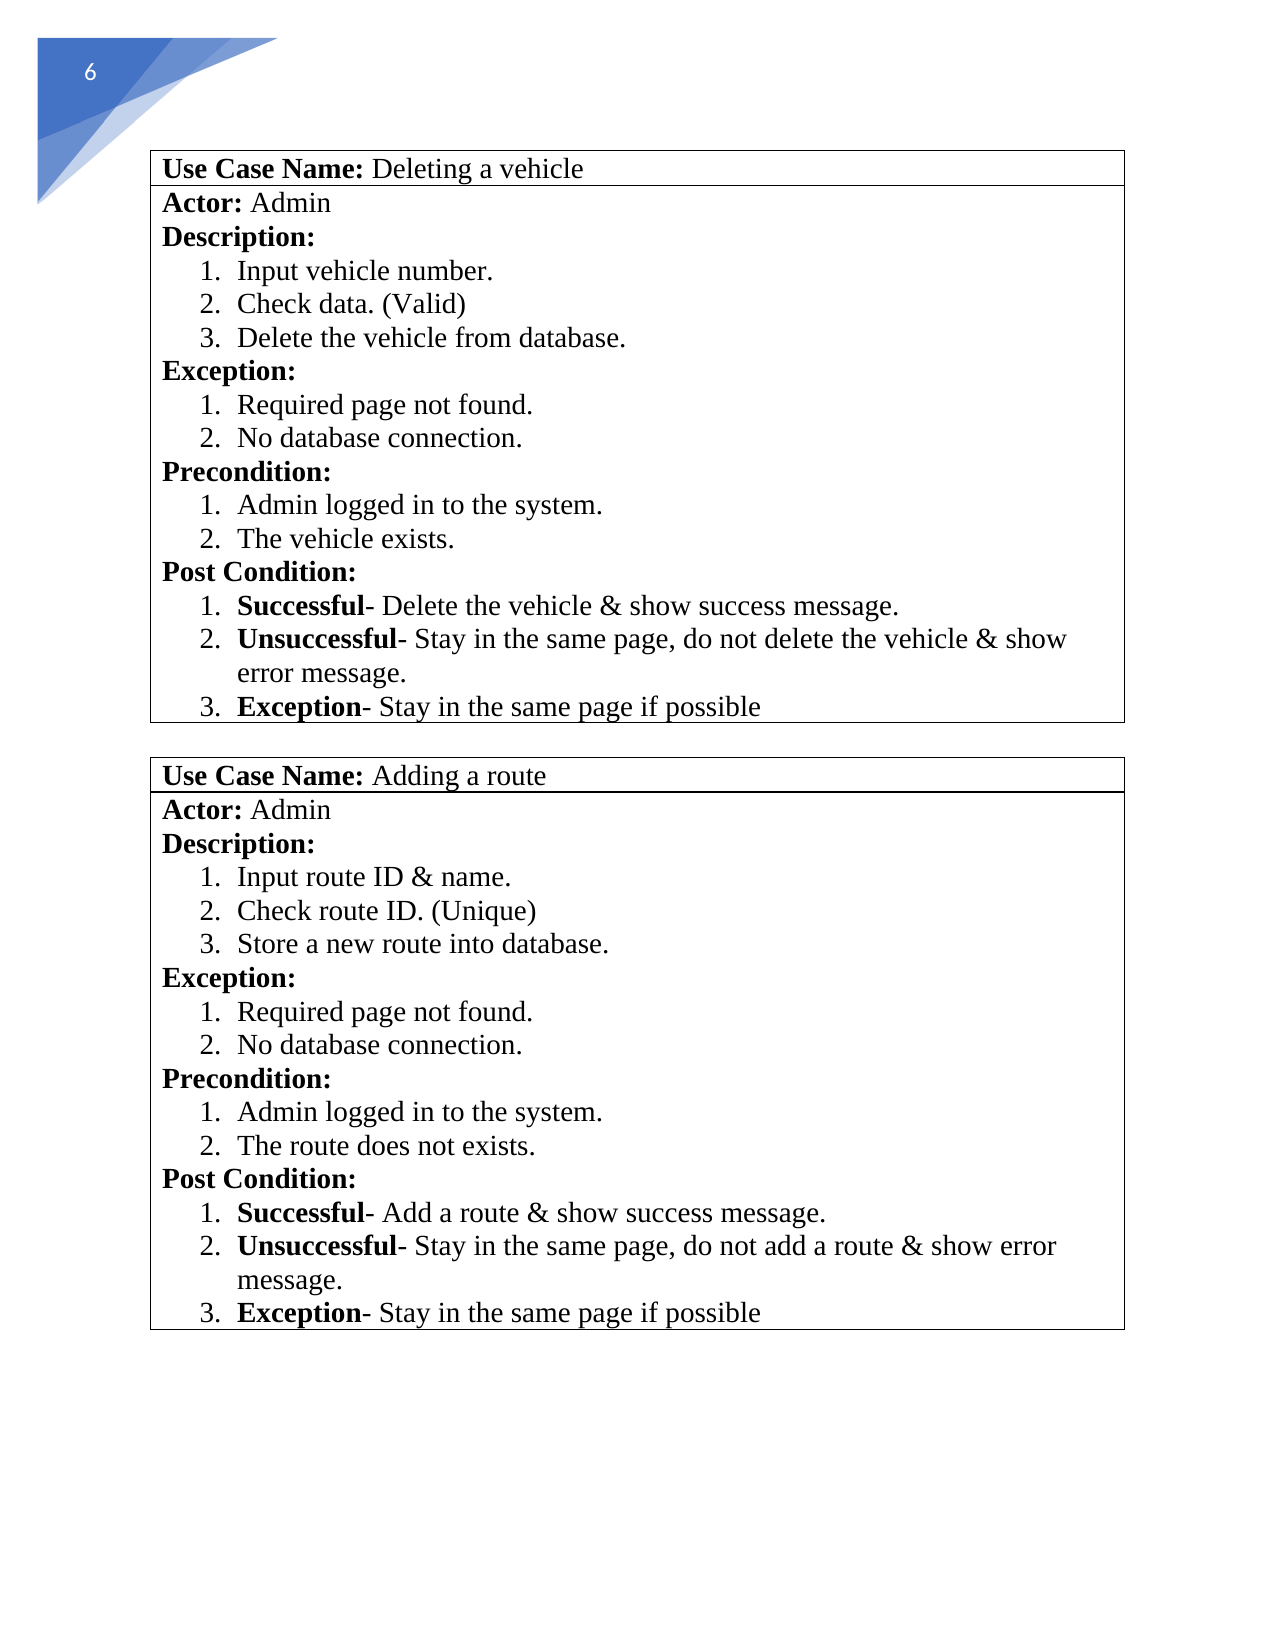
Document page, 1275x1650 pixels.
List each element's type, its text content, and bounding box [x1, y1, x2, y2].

table_header Use Case Name: Deleting a vehicle [151, 151, 1124, 184]
table_cell Actor: Admin Description: Input route ID & name. Check route ID. (Unique) Store a new route into database. Exception: Required page not found. No database connection. Precondition: Admin logged in to the system. The route does not exists. Post Condition: Successful- Add a route & show success message. Unsuccessful- Stay in the same page, do not add a route & show error message. Exception- Stay in the same page if possible [151, 793, 1124, 1329]
table_header Use Case Name: Adding a route [151, 758, 1124, 791]
table_cell Actor: Admin Description: Input vehicle number. Check data. (Valid) Delete the vehicle from database. Exception: Required page not found. No database connection. Precondition: Admin logged in to the system. The vehicle exists. Post Condition: Successful- Delete the vehicle & show success message. Unsuccessful- Stay in the same page, do not delete the vehicle & show error message. Exception- Stay in the same page if possible [151, 186, 1124, 722]
picture [37, 37, 279, 206]
